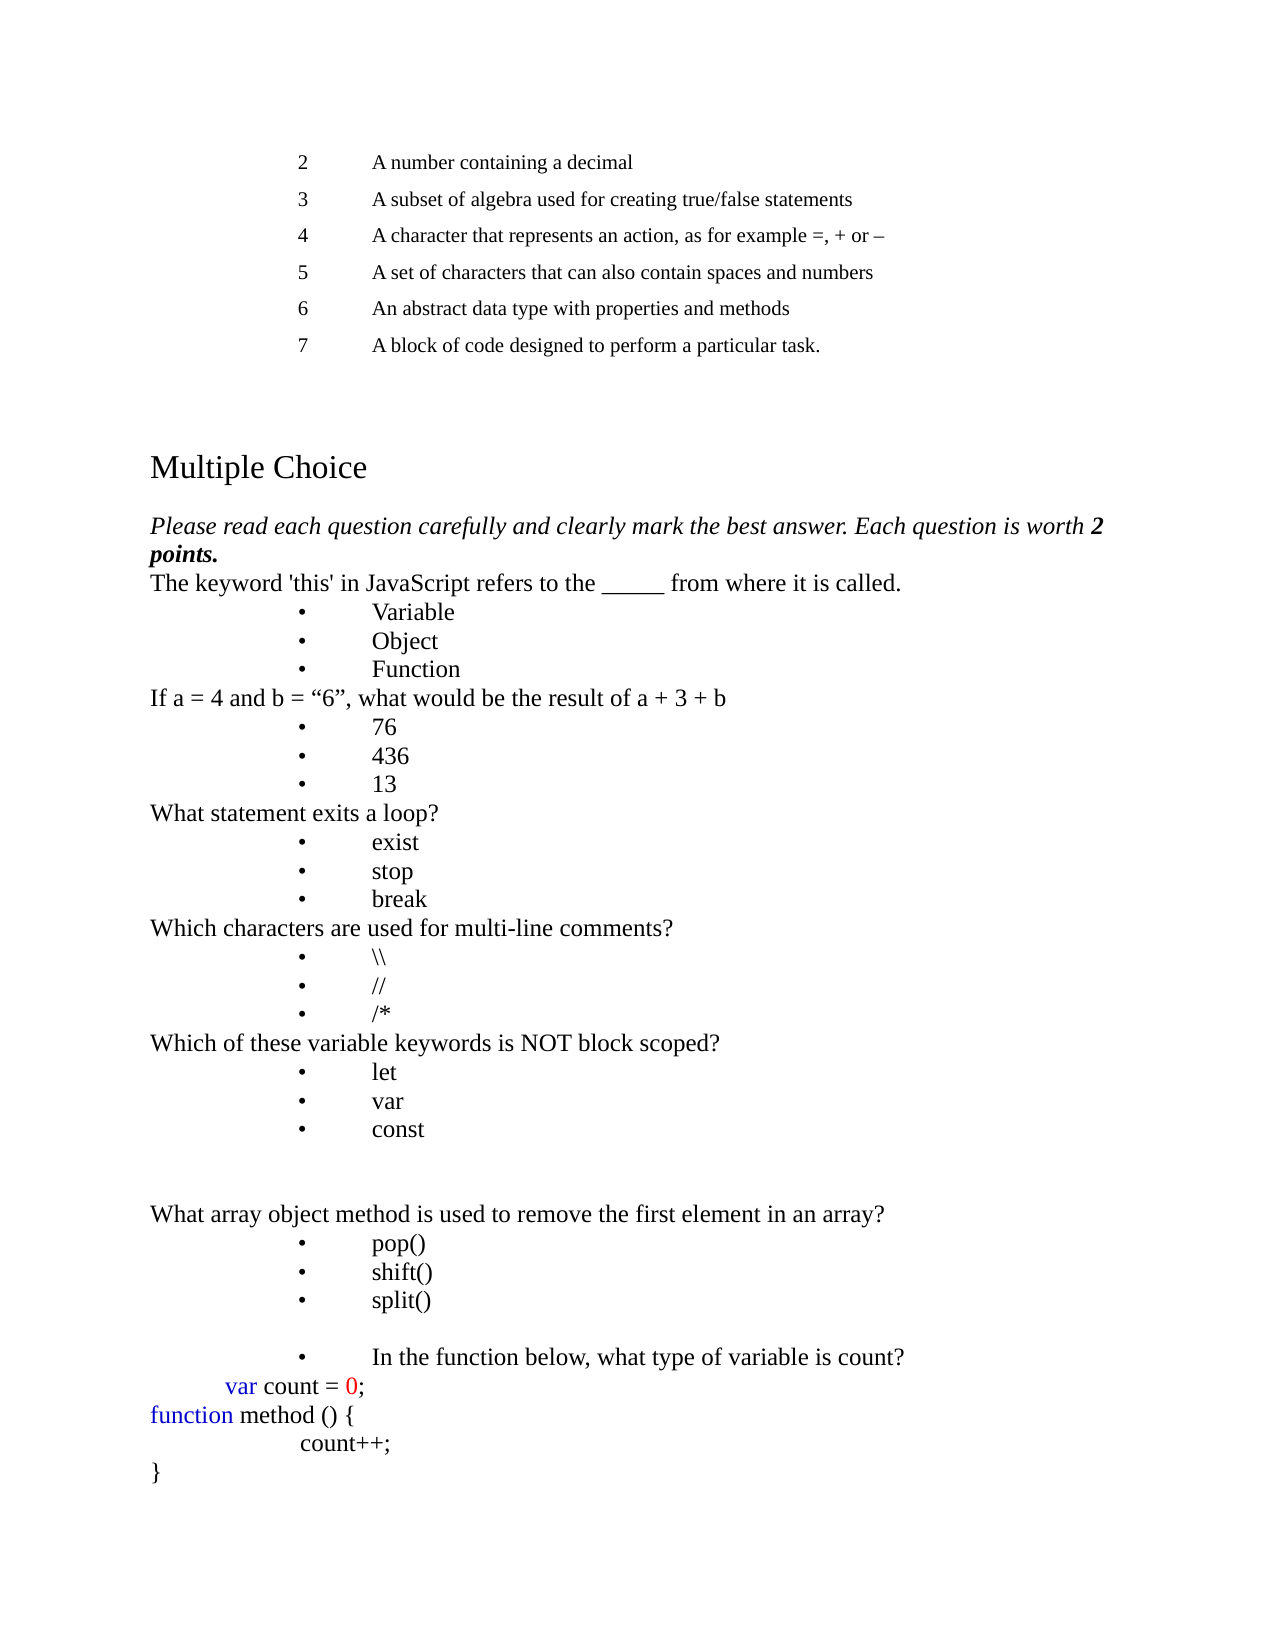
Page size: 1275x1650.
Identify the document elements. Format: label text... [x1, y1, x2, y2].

text • 436 [225, 741, 1125, 770]
text function method () { [150, 1403, 1125, 1431]
text • 76 [225, 713, 1125, 741]
text 2 A number containing a decimal [225, 150, 1125, 174]
text } [150, 1460, 1125, 1489]
text • Variable [225, 598, 1125, 626]
text 6 An abstract data type with properties and methods [225, 296, 1125, 320]
text 3 A subset of algebra used for creating true/false statements [225, 187, 1125, 211]
text • var [225, 1086, 1125, 1115]
text What statement exits a loop? [150, 799, 1125, 828]
text • split() [225, 1288, 1125, 1316]
text • Function [225, 655, 1125, 684]
text Which of these variable keywords is NOT block scoped? [150, 1029, 1125, 1058]
text • pop() [225, 1230, 1125, 1259]
text • let [225, 1058, 1125, 1086]
text • /* [225, 1000, 1125, 1029]
text • break [225, 885, 1125, 914]
text Please read each question carefully and clearly mark the best answer. Each question is worth 2 points. [150, 511, 1125, 569]
text • 13 [225, 770, 1125, 799]
text Multiple Choice [150, 448, 1125, 486]
text 5 A set of characters that can also contain spaces and numbers [225, 260, 1125, 284]
text 7 A block of code designed to perform a particular task. [225, 333, 1125, 357]
text • exist [225, 828, 1125, 856]
text Which characters are used for multi-line comments? [150, 914, 1125, 943]
text If a = 4 and b = “6”, what would be the result of a + 3 + b [150, 684, 1125, 713]
text 4 A character that represents an action, as for example =, + or – [225, 223, 1125, 247]
text The keyword 'this' in JavaScript refers to the _____ from where it is called. [150, 569, 1125, 598]
text • stop [225, 856, 1125, 885]
text count++; [300, 1431, 1125, 1460]
text • \\ [225, 943, 1125, 971]
text • // [225, 971, 1125, 1000]
text • shift() [225, 1259, 1125, 1288]
text • In the function below, what type of variable is count? var count = 0; [225, 1345, 1125, 1403]
text What array object method is used to remove the first element in an array? [150, 1201, 1125, 1230]
text • Object [225, 626, 1125, 655]
text • const [225, 1115, 1125, 1144]
